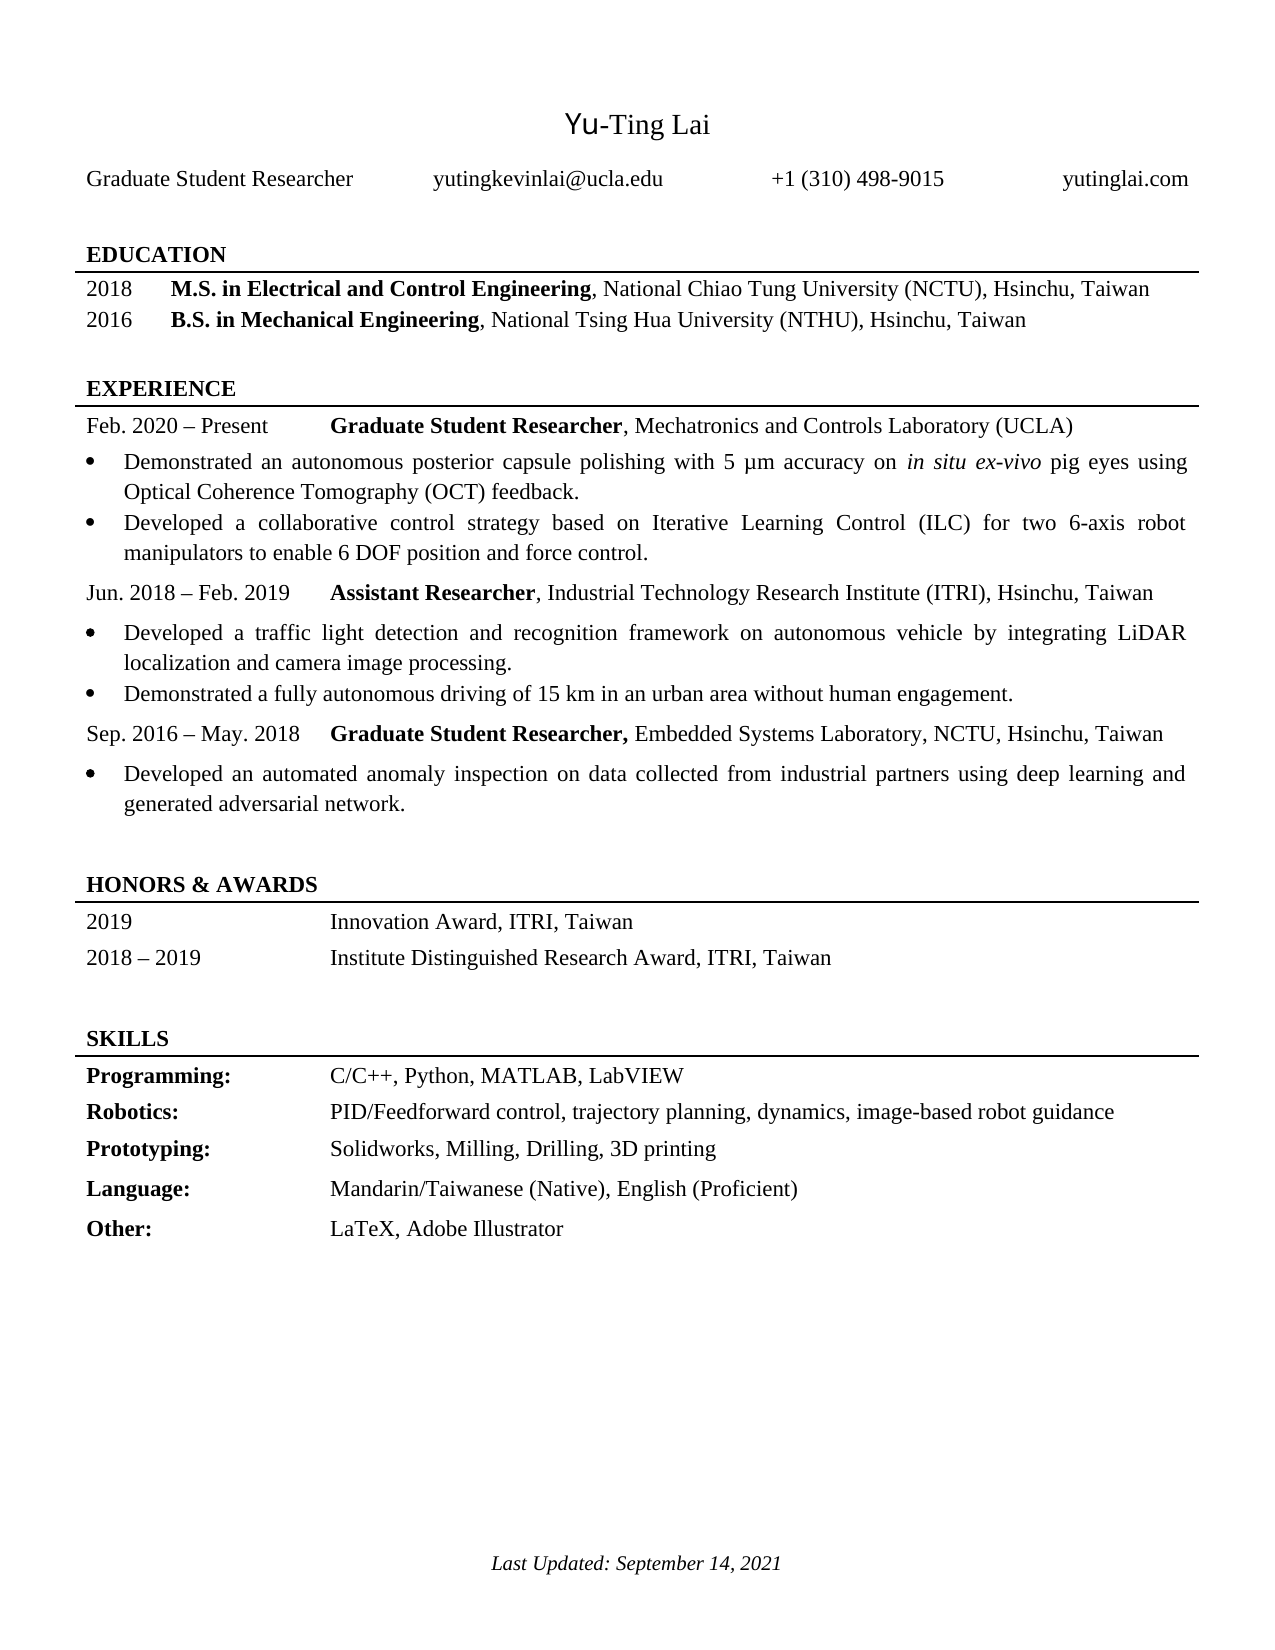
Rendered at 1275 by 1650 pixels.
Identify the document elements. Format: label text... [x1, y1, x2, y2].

table_cell Prototyping: [75, 1130, 319, 1170]
table_cell Language: [75, 1170, 319, 1210]
table_cell Robotics: [75, 1093, 319, 1129]
table_cell Institute Distinguished Research Award, ITRI, Taiwan [319, 939, 1199, 979]
table_header Graduate Student Researcher [75, 163, 393, 193]
table_cell PID/Feedforward control, trajectory planning, dynamics, image-based robot guidance [319, 1093, 1199, 1129]
table_cell Programming: [75, 1057, 319, 1093]
table_cell 2019 [75, 903, 319, 939]
table_cell Innovation Award, ITRI, Taiwan [319, 903, 1199, 939]
table_cell B.S. in Mechanical Engineering, National Tsing Hua University (NTHU), Hsinchu, Taiwan [159, 304, 1199, 334]
table_header yutingkevinlai@ucla.edu [393, 163, 703, 193]
table_cell Graduate Student Researcher, Mechatronics and Controls Laboratory (UCLA) [319, 407, 1199, 443]
table_cell Other: [75, 1210, 319, 1250]
table_cell 2018 [75, 273, 159, 303]
table_cell LaTeX, Adobe Illustrator [319, 1210, 1199, 1250]
table_cell Jun. 2018 – Feb. 2019 [75, 574, 319, 614]
table_header EDUCATION [75, 241, 1199, 271]
table_cell Developed an automated anomaly inspection on data collected from industrial partners using deep learning and generated adversarial network. [75, 755, 1199, 826]
text Yu-Ting Lai [75, 103, 1200, 143]
table_cell 2018 – 2019 [75, 939, 319, 979]
table_cell C/C++, Python, MATLAB, LabVIEW [319, 1057, 1199, 1093]
table_header HONORS & AWARDS [75, 871, 1199, 901]
table_cell Graduate Student Researcher, Embedded Systems Laboratory, NCTU, Hsinchu, Taiwan [319, 715, 1199, 755]
table_cell Sep. 2016 – May. 2018 [75, 715, 319, 755]
table_cell Developed a traffic light detection and recognition framework on autonomous vehicle by integrating LiDAR localization and camera image processing. Demonstrated a fully autonomous driving of 15 km in an urban area without human engagement. [75, 614, 1199, 715]
table_cell M.S. in Electrical and Control Engineering, National Chiao Tung University (NCTU), Hsinchu, Taiwan [159, 273, 1199, 303]
table_cell Demonstrated an autonomous posterior capsule polishing with 5 µm accuracy on in situ ex-vivo pig eyes using Optical Coherence Tomography (OCT) feedback. Developed a collaborative control strategy based on Iterative Learning Control (ILC) for two 6-axis robot manipulators to enable 6 DOF position and force control. [75, 443, 1199, 574]
table_cell Feb. 2020 – Present [75, 407, 319, 443]
table_cell Assistant Researcher, Industrial Technology Research Institute (ITRI), Hsinchu, Taiwan [319, 574, 1199, 614]
table_cell 2016 [75, 304, 159, 334]
table_header EXPERIENCE [75, 375, 1199, 405]
table_cell Solidworks, Milling, Drilling, 3D printing [319, 1130, 1199, 1170]
table_header yutinglai.com [1013, 163, 1200, 193]
table_header SKILLS [75, 1025, 1199, 1055]
table_header +1 (310) 498-9015 [703, 163, 1012, 193]
table_cell Mandarin/Taiwanese (Native), English (Proficient) [319, 1170, 1199, 1210]
